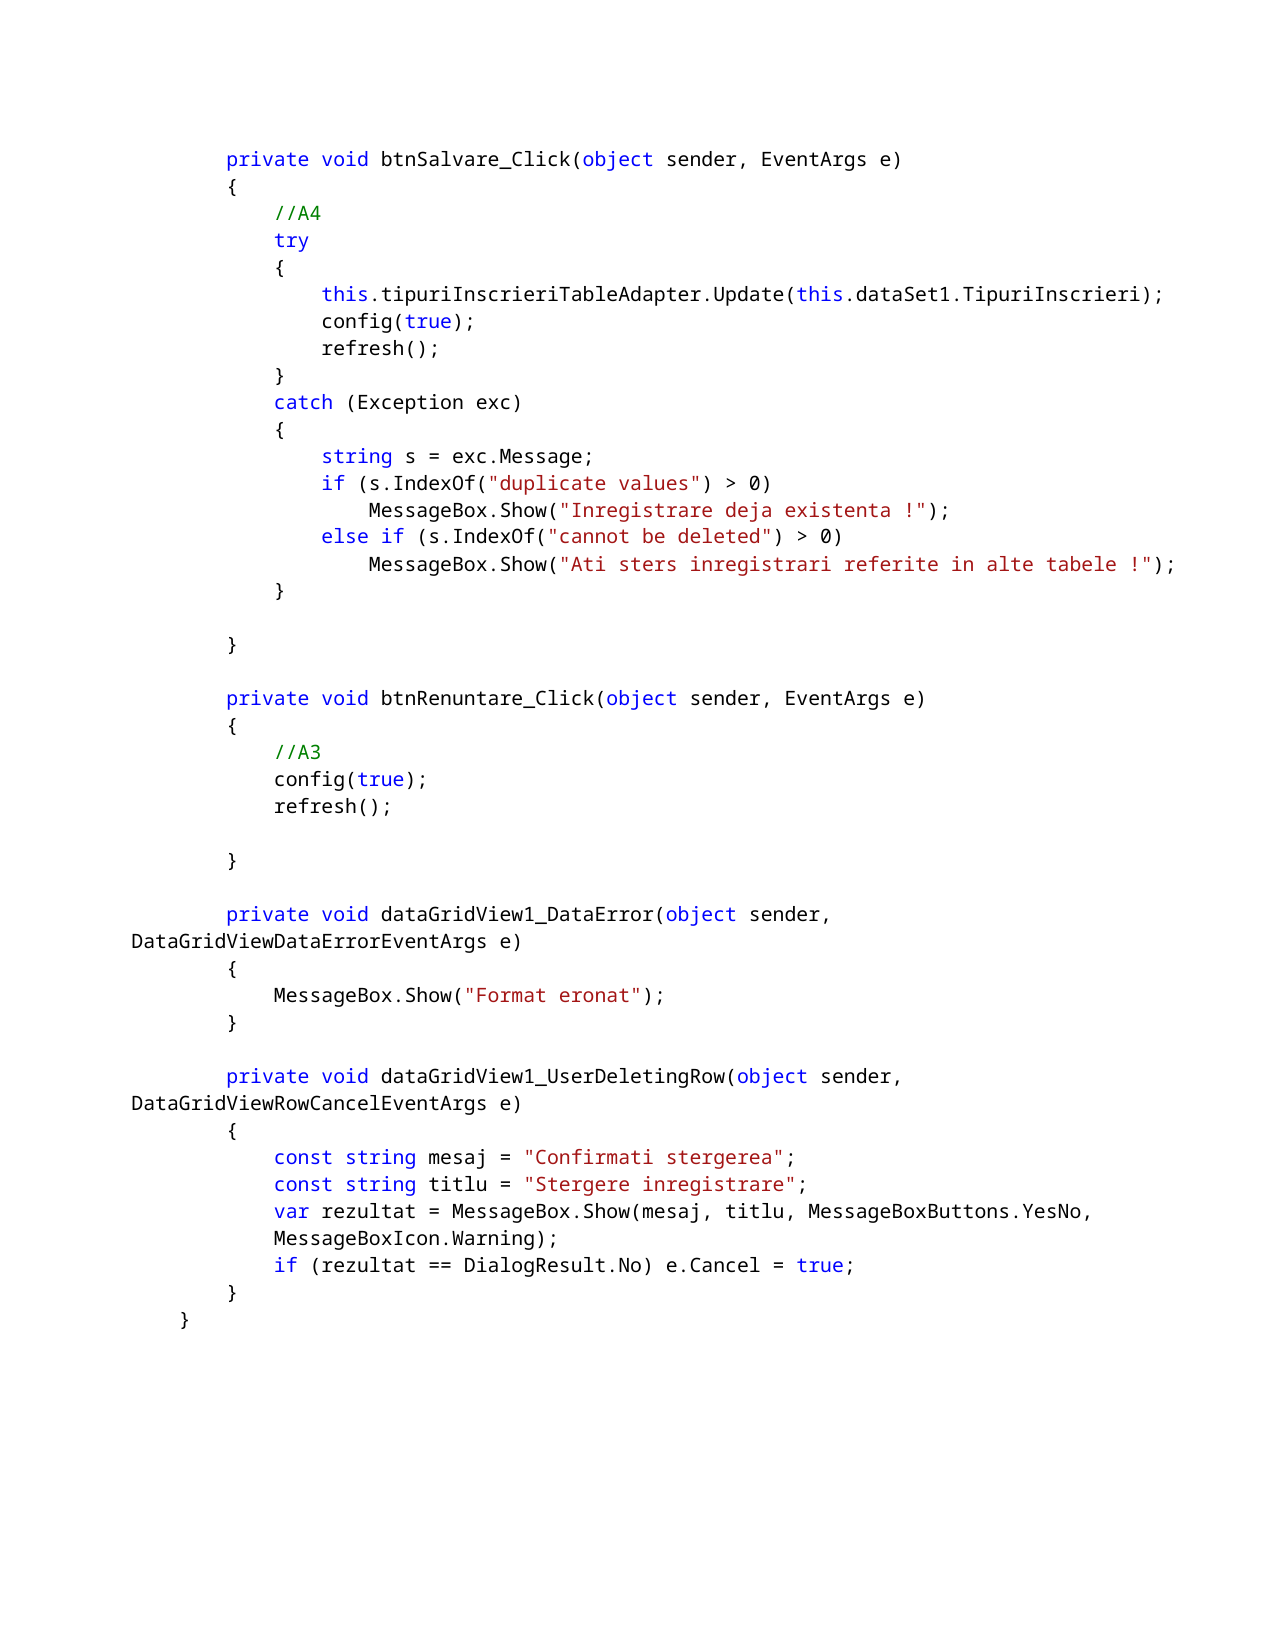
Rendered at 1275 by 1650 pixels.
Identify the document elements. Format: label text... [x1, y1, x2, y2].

text const string mesaj = "Confirmati stergerea"; [131, 1143, 1186, 1170]
text { [131, 954, 1186, 981]
text try [131, 226, 1186, 253]
text config(true); [131, 766, 1186, 793]
text const string titlu = "Stergere inregistrare"; [131, 1170, 1186, 1197]
text private void dataGridView1_UserDeletingRow(object sender, DataGridViewRowCancelEventArgs e) [131, 1062, 1186, 1116]
text var rezultat = MessageBox.Show(mesaj, titlu, MessageBoxButtons.YesNo, [131, 1197, 1186, 1224]
text if (rezultat == DialogResult.No) e.Cancel = true; [131, 1251, 1186, 1278]
text catch (Exception exc) [131, 388, 1186, 415]
text } [131, 631, 1186, 658]
text MessageBoxIcon.Warning); [131, 1224, 1186, 1251]
text //A4 [131, 199, 1186, 226]
text MessageBox.Show("Format eronat"); [131, 981, 1186, 1008]
text } [131, 361, 1186, 388]
text } [131, 577, 1186, 604]
text MessageBox.Show("Inregistrare deja existenta !"); [131, 496, 1186, 523]
text private void btnRenuntare_Click(object sender, EventArgs e) [131, 685, 1186, 712]
text this.tipuriInscrieriTableAdapter.Update(this.dataSet1.TipuriInscrieri); [131, 280, 1186, 307]
text { [131, 712, 1186, 739]
text private void btnSalvare_Click(object sender, EventArgs e) [131, 145, 1186, 172]
text { [131, 1116, 1186, 1143]
text private void dataGridView1_DataError(object sender, DataGridViewDataErrorEventArgs e) [131, 901, 1186, 954]
text string s = exc.Message; [131, 442, 1186, 469]
text refresh(); [131, 793, 1186, 819]
text } [131, 1008, 1186, 1035]
text else if (s.IndexOf("cannot be deleted") > 0) [131, 523, 1186, 550]
text } [131, 847, 1186, 873]
text } [131, 1305, 1186, 1332]
text config(true); [131, 307, 1186, 334]
text MessageBox.Show("Ati sters inregistrari referite in alte tabele !"); [131, 550, 1186, 577]
text { [131, 172, 1186, 199]
text } [131, 1278, 1186, 1305]
text { [131, 415, 1186, 442]
text refresh(); [131, 334, 1186, 361]
text //A3 [131, 739, 1186, 766]
text { [131, 253, 1186, 280]
text if (s.IndexOf("duplicate values") > 0) [131, 469, 1186, 496]
